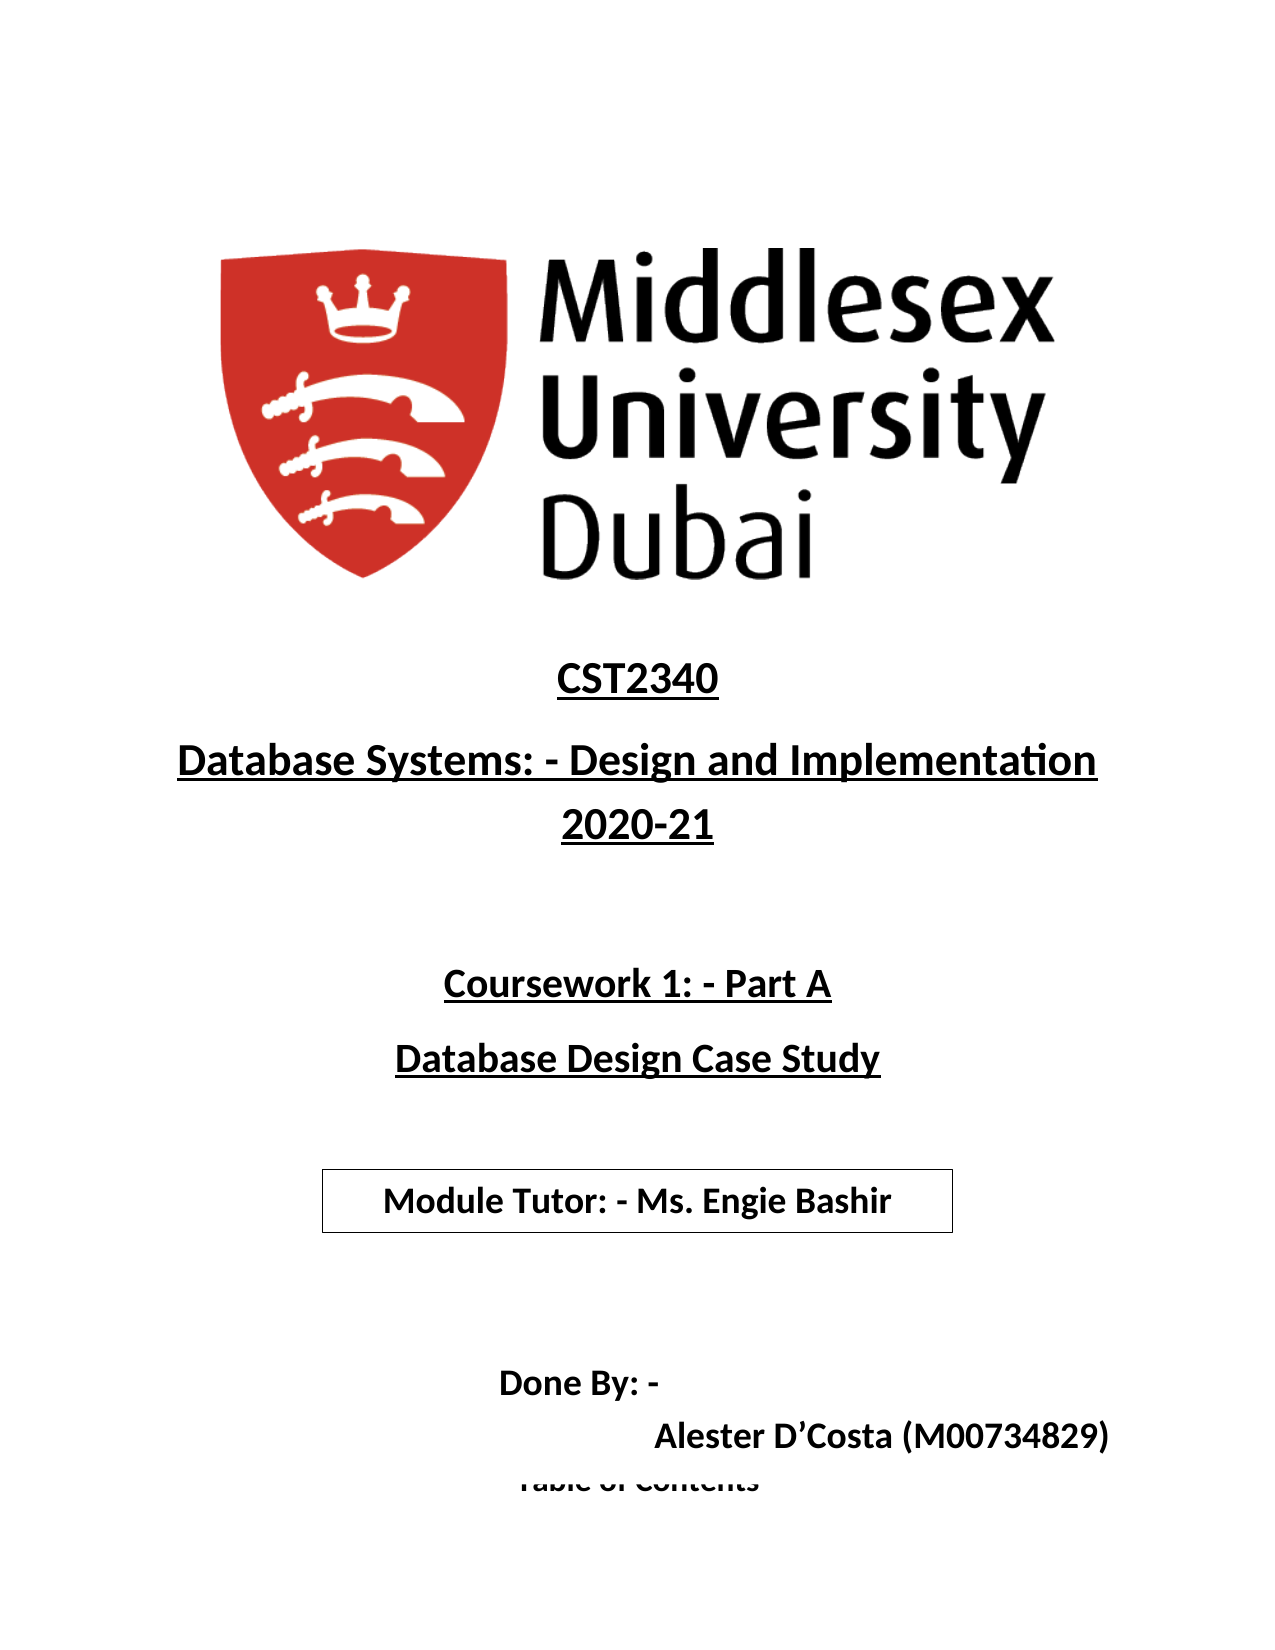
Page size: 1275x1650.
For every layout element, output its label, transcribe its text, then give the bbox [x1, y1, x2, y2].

text CST2340 [150, 649, 1125, 705]
text Database Systems: - Design and Implementation 2020-21 [150, 730, 1125, 851]
text Coursework 1: - Part A [150, 957, 1125, 1007]
text Database Design Case Study [150, 1032, 1125, 1082]
picture [220, 248, 1055, 580]
